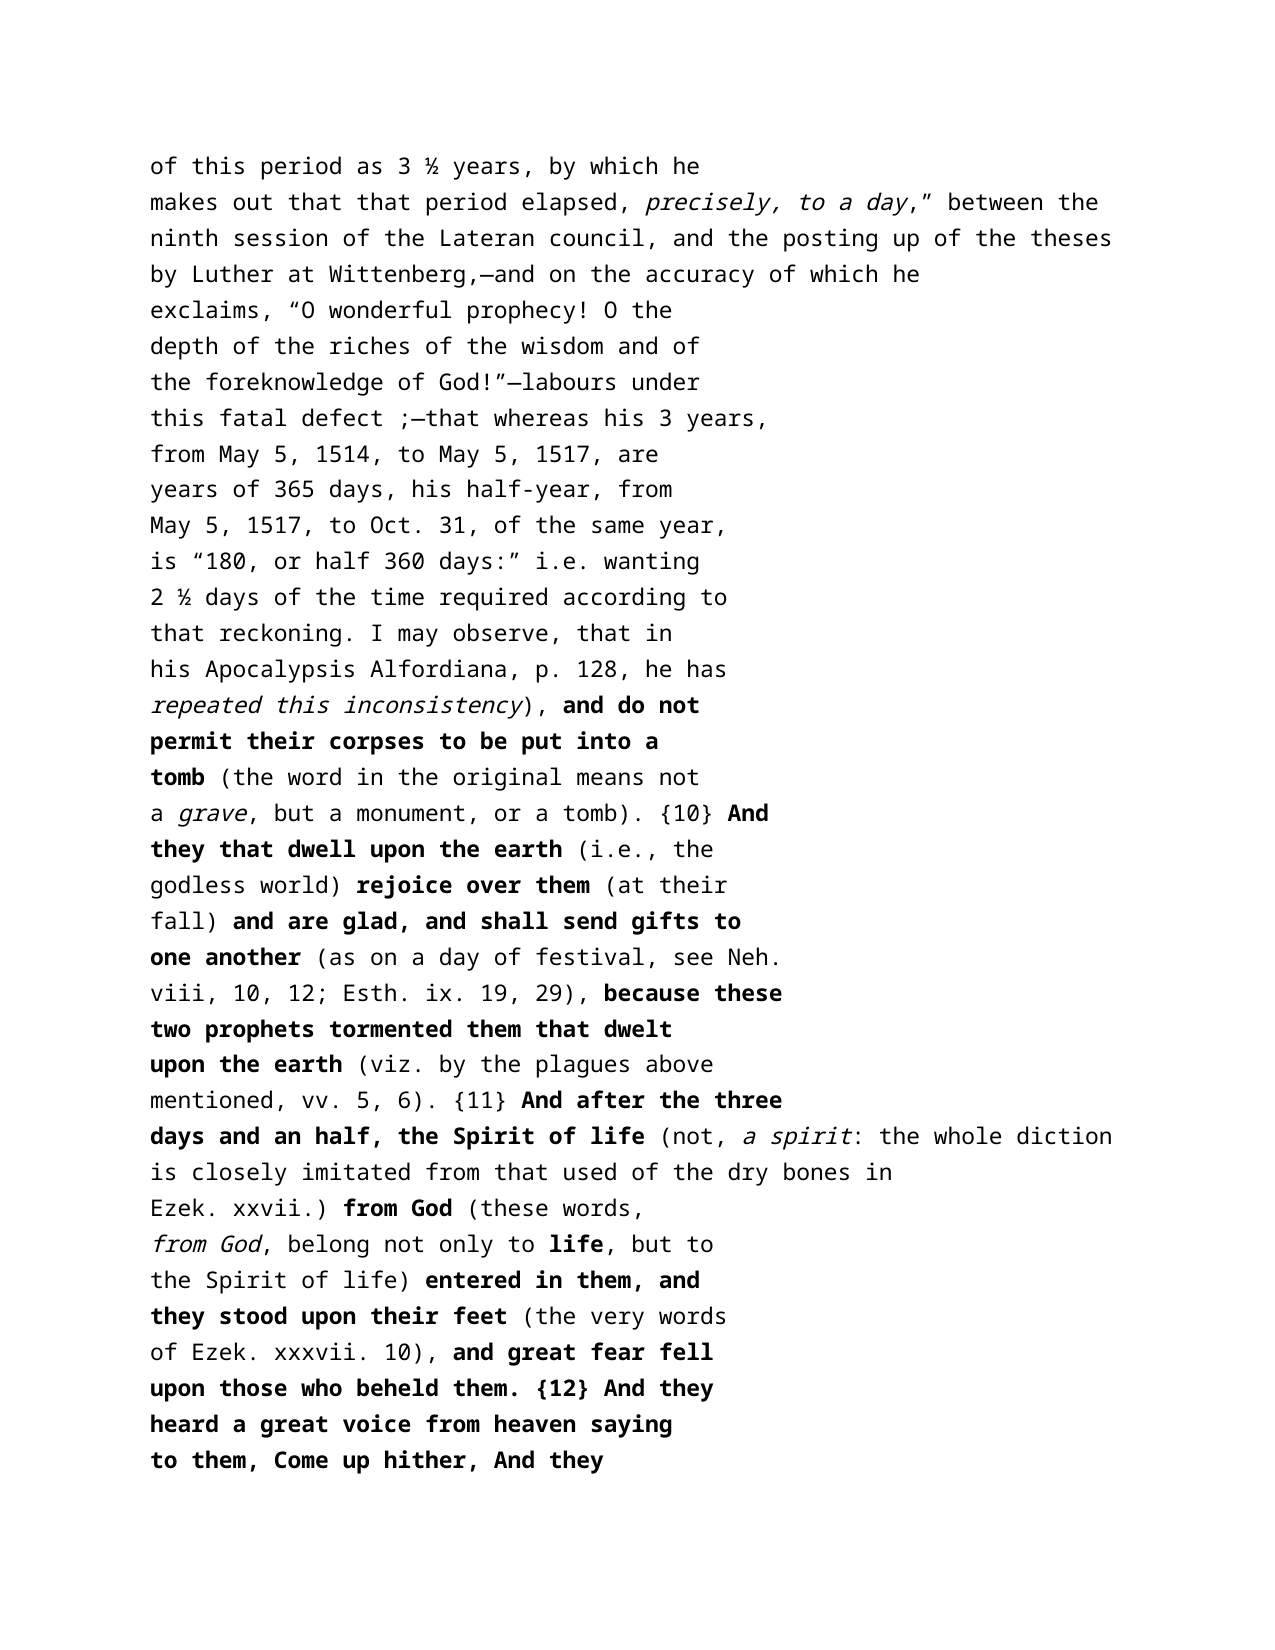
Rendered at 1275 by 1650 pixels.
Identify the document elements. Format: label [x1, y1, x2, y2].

text [150, 150, 1125, 1475]
